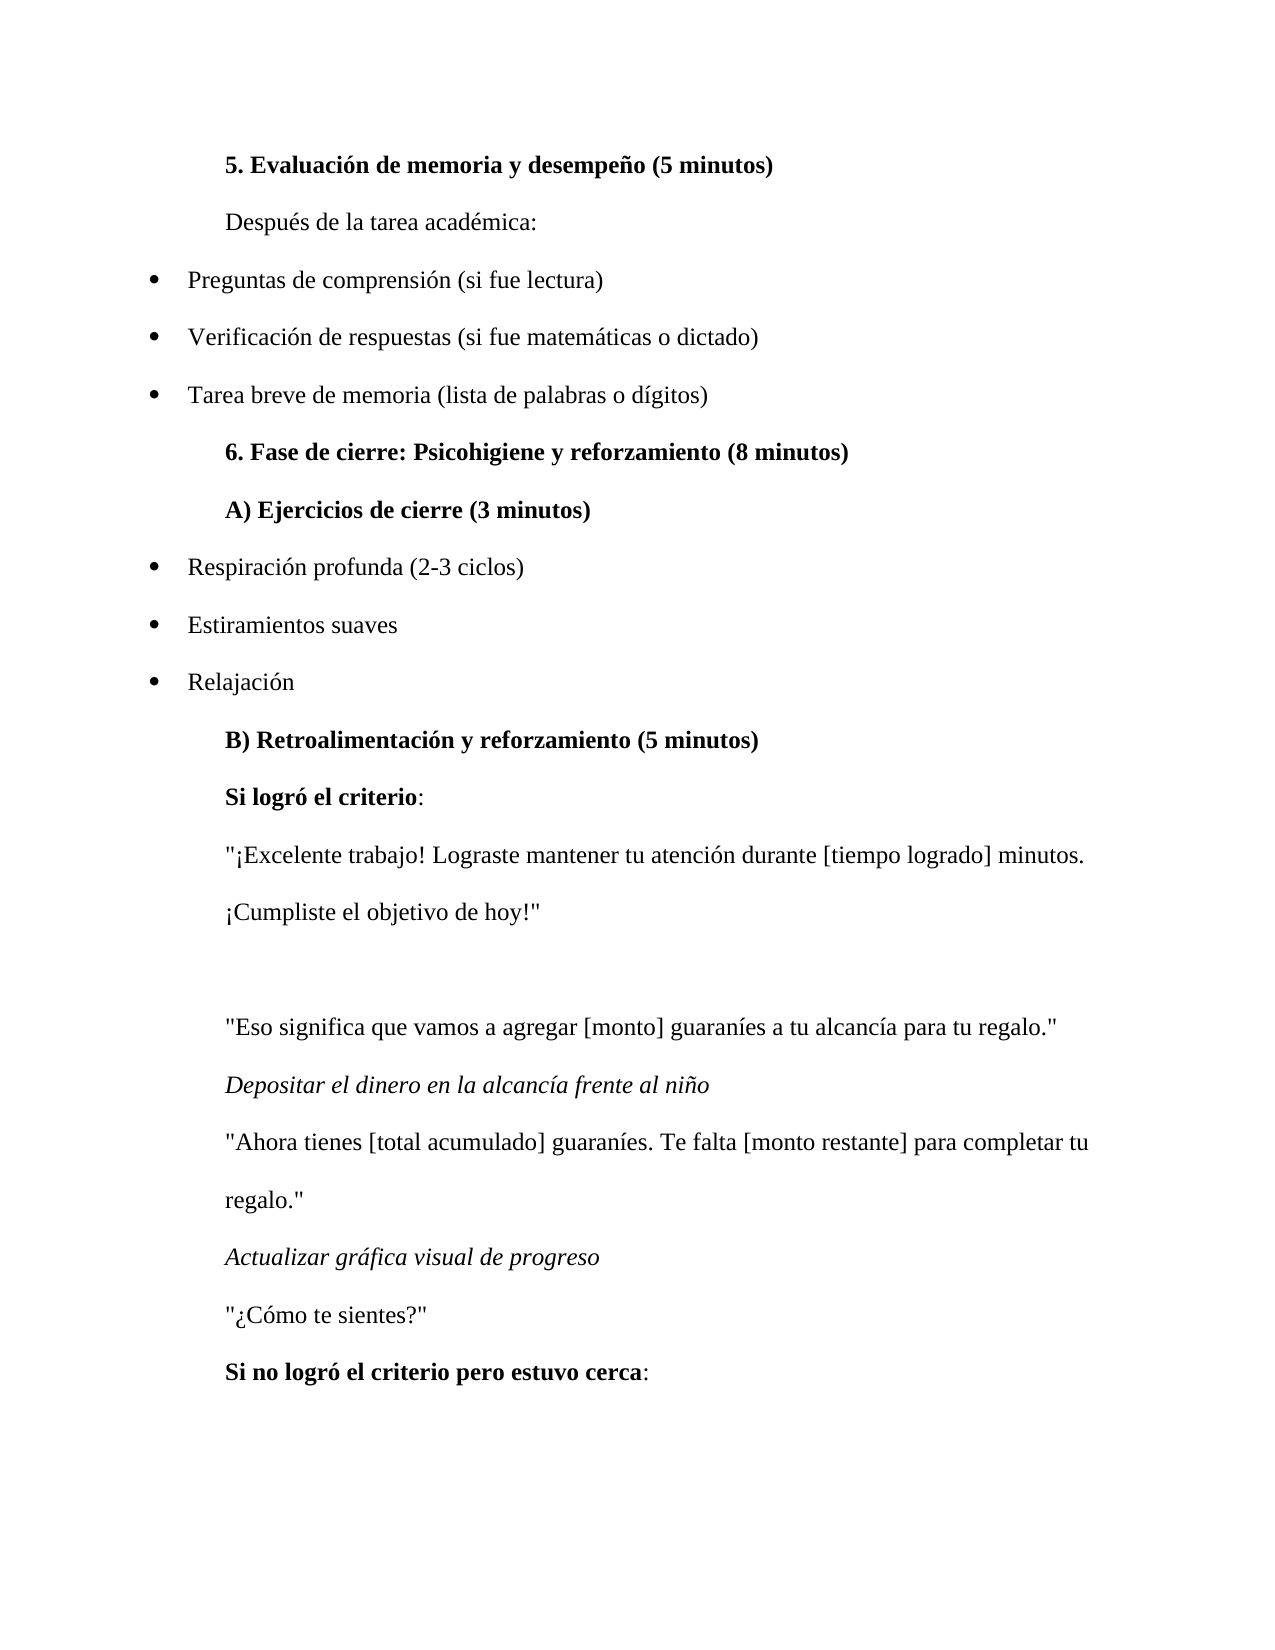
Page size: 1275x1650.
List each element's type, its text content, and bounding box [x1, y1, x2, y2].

text 6. Fase de cierre: Psicohigiene y reforzamiento (8 minutos) [150, 437, 1125, 466]
text Después de la tarea académica: [150, 207, 1125, 236]
text B) Retroalimentación y reforzamiento (5 minutos) [150, 725, 1125, 754]
text "¡Excelente trabajo! Lograste mantener tu atención durante [tiempo logrado] minutos. ¡Cumpliste el objetivo de hoy!" [225, 840, 1125, 926]
text 5. Evaluación de memoria y desempeño (5 minutos) [150, 150, 1125, 179]
text Si no logró el criterio pero estuvo cerca: [150, 1357, 1125, 1386]
text Si logró el criterio: [150, 782, 1125, 811]
text A) Ejercicios de cierre (3 minutos) [150, 495, 1125, 524]
text "Ahora tienes [total acumulado] guaraníes. Te falta [monto restante] para completar tu regalo." [225, 1127, 1125, 1214]
list Verificación de respuestas (si fue matemáticas o dictado) [150, 322, 1125, 351]
text Actualizar gráfica visual de progreso [150, 1242, 1125, 1271]
list Estiramientos suaves [150, 610, 1125, 639]
text "Eso significa que vamos a agregar [monto] guaraníes a tu alcancía para tu regalo." [225, 1012, 1125, 1041]
list Respiración profunda (2-3 ciclos) [150, 552, 1125, 581]
text Depositar el dinero en la alcancía frente al niño [150, 1070, 1125, 1099]
list Relajación [150, 667, 1125, 696]
text "¿Cómo te sientes?" [225, 1300, 1125, 1329]
list Preguntas de comprensión (si fue lectura) [150, 265, 1125, 294]
list Tarea breve de memoria (lista de palabras o dígitos) [150, 380, 1125, 409]
